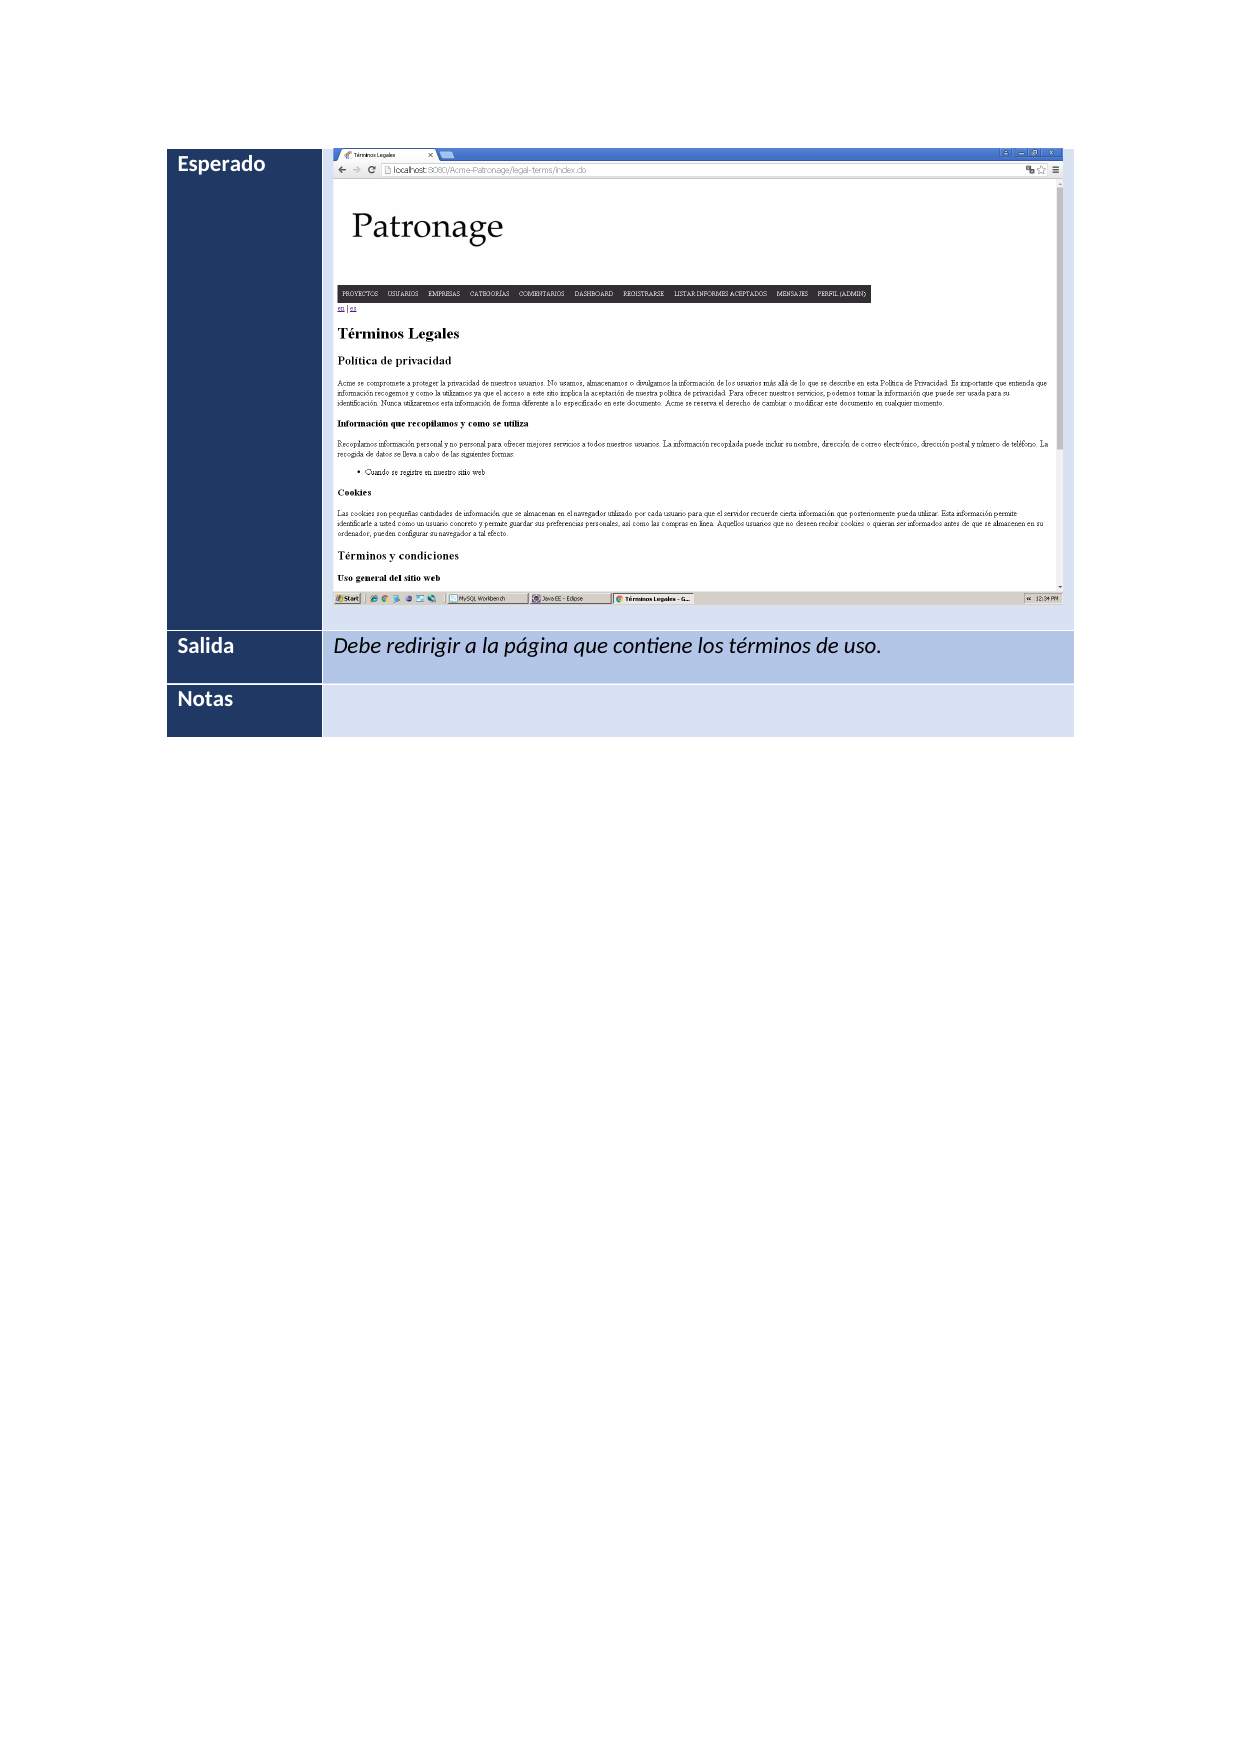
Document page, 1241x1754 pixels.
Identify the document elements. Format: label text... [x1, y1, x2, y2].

table_cell Debe redirigir a la página que contiene los términos de uso. [323, 631, 1074, 683]
picture [333, 148, 1063, 605]
table_cell [323, 149, 1074, 630]
table_cell Esperado [167, 149, 322, 630]
table_cell Notas [167, 685, 322, 737]
table_cell Salida [167, 631, 322, 683]
table_cell [323, 685, 1074, 737]
